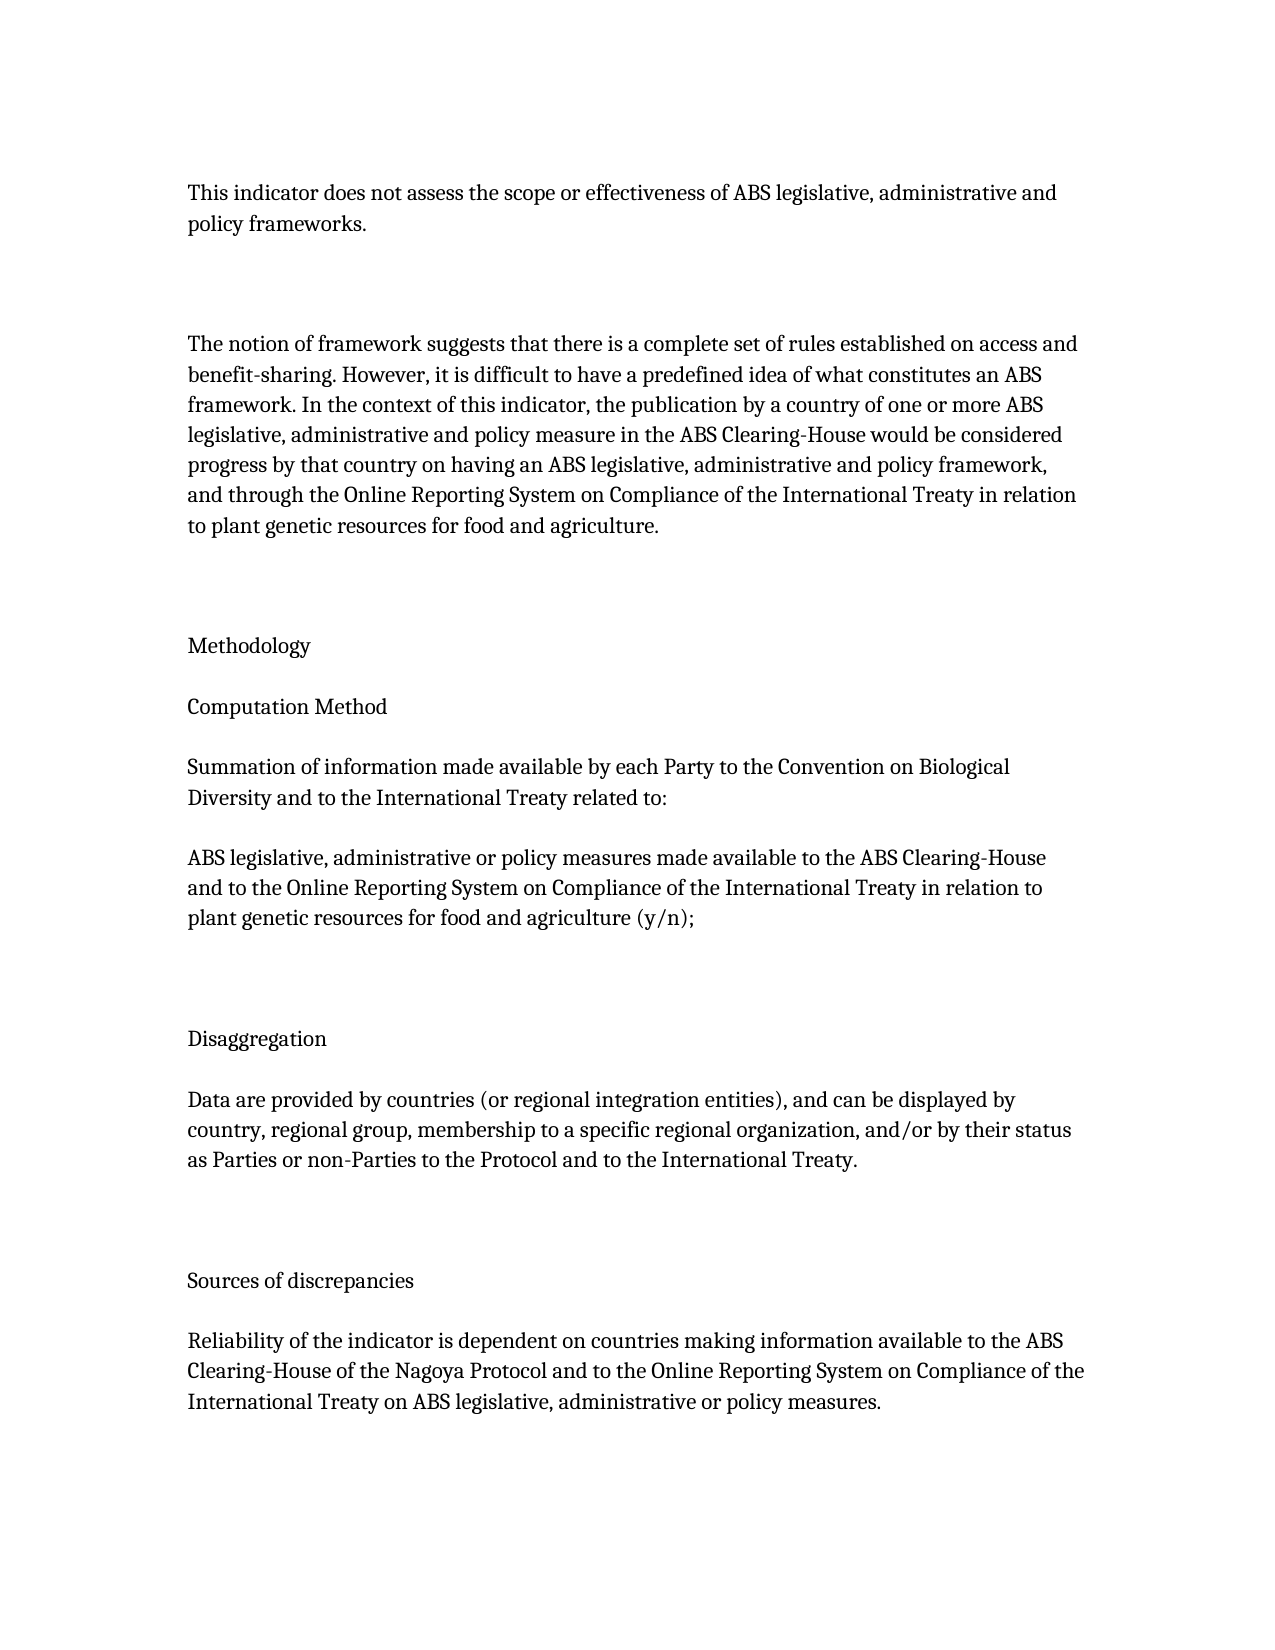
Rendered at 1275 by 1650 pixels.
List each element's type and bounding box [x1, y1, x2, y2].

text [187, 150, 1087, 1475]
